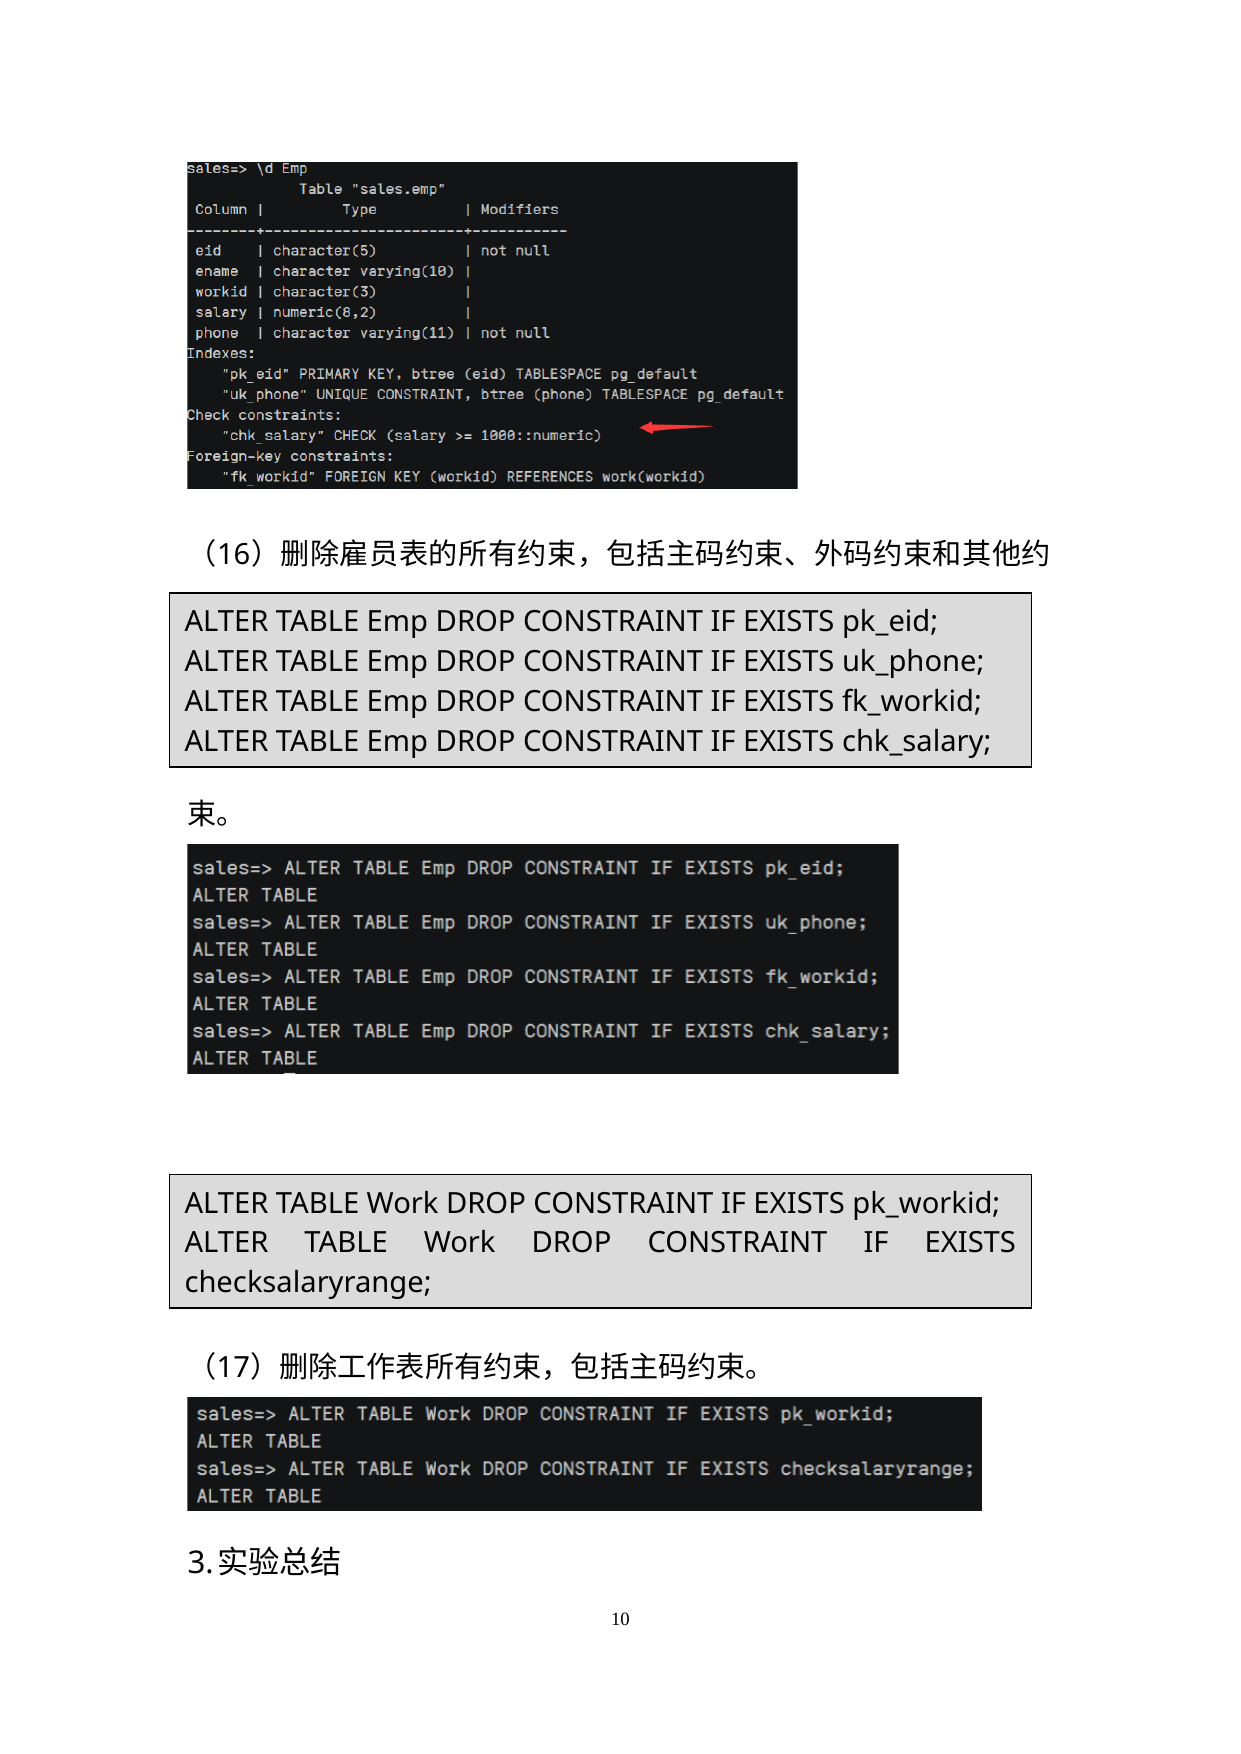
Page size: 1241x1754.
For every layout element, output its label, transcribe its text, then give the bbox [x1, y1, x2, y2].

text （17）删除工作表所有约束，包括主码约束。 [187, 1104, 1053, 1397]
text （16）删除雇员表的所有约束，包括主码约束、外码约束和其他约束。 [187, 519, 1053, 844]
list 实验总结 [187, 1527, 1053, 1592]
picture [187, 162, 798, 489]
picture [187, 1397, 982, 1511]
picture [187, 844, 899, 1074]
